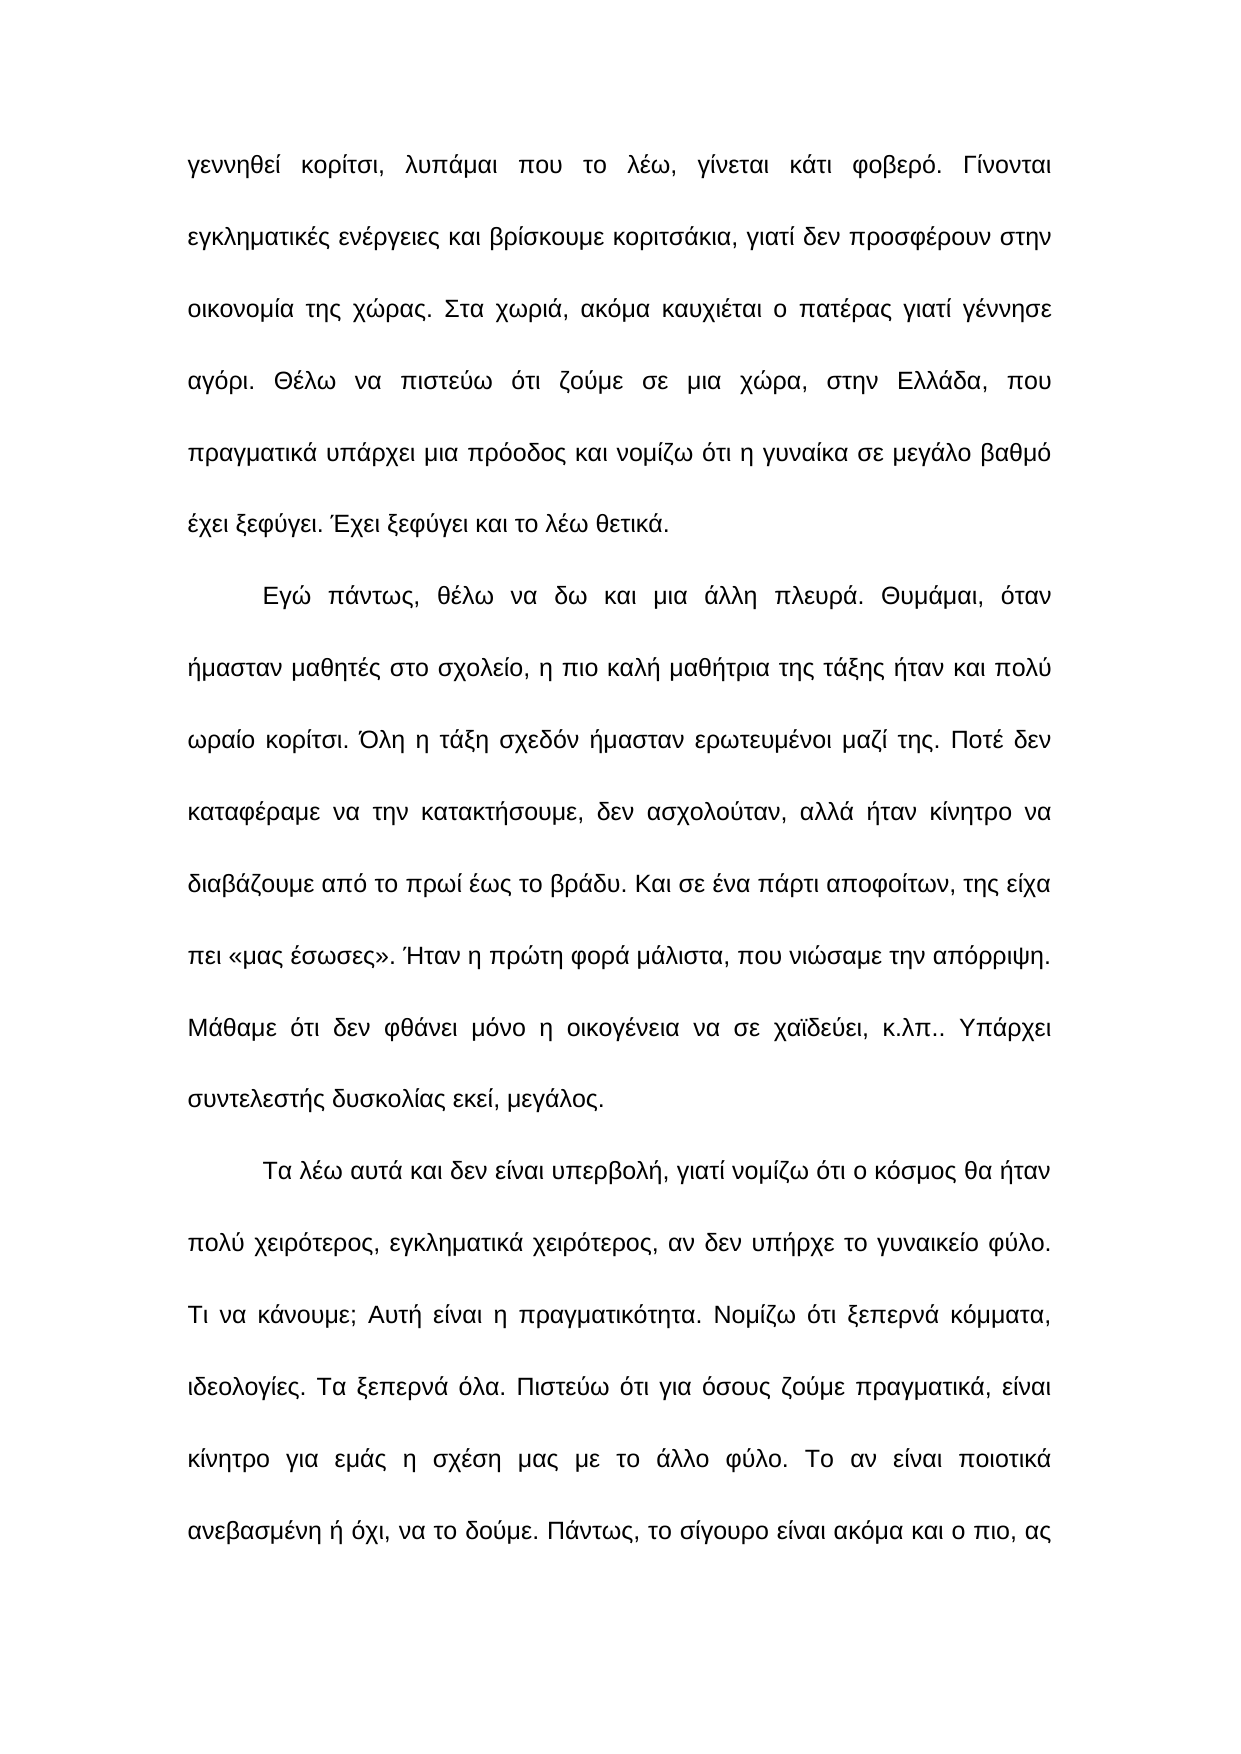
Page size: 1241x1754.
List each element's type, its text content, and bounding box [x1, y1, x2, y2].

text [187, 150, 1053, 538]
text Εγώ πάντως, θέλω να δω και μια άλλη πλευρά. Θυμάμαι, όταν ήμασταν μαθητές στο σχολείο, η πιο καλή μαθήτρια της τάξης ήταν και πολύ ωραίο κορίτσι. Όλη η τάξη σχεδόν ήμασταν ερωτευμένοι μαζί της. Ποτέ δεν καταφέραμε να την κατακτήσουμε, δεν ασχολούταν, αλλά ήταν κίνητρο να διαβάζουμε από το πρωί έως το βράδυ. Και σε ένα πάρτι αποφοίτων, της είχα πει «μας έσωσες». Ήταν η πρώτη φορά μάλιστα, που νιώσαμε την απόρριψη. Μάθαμε ότι δεν φθάνει μόνο η οικογένεια να σε χαϊδεύει, κ.λπ.. Υπάρχει συντελεστής δυσκολίας εκεί, μεγάλος. [187, 581, 1053, 1113]
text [187, 1156, 1053, 1544]
